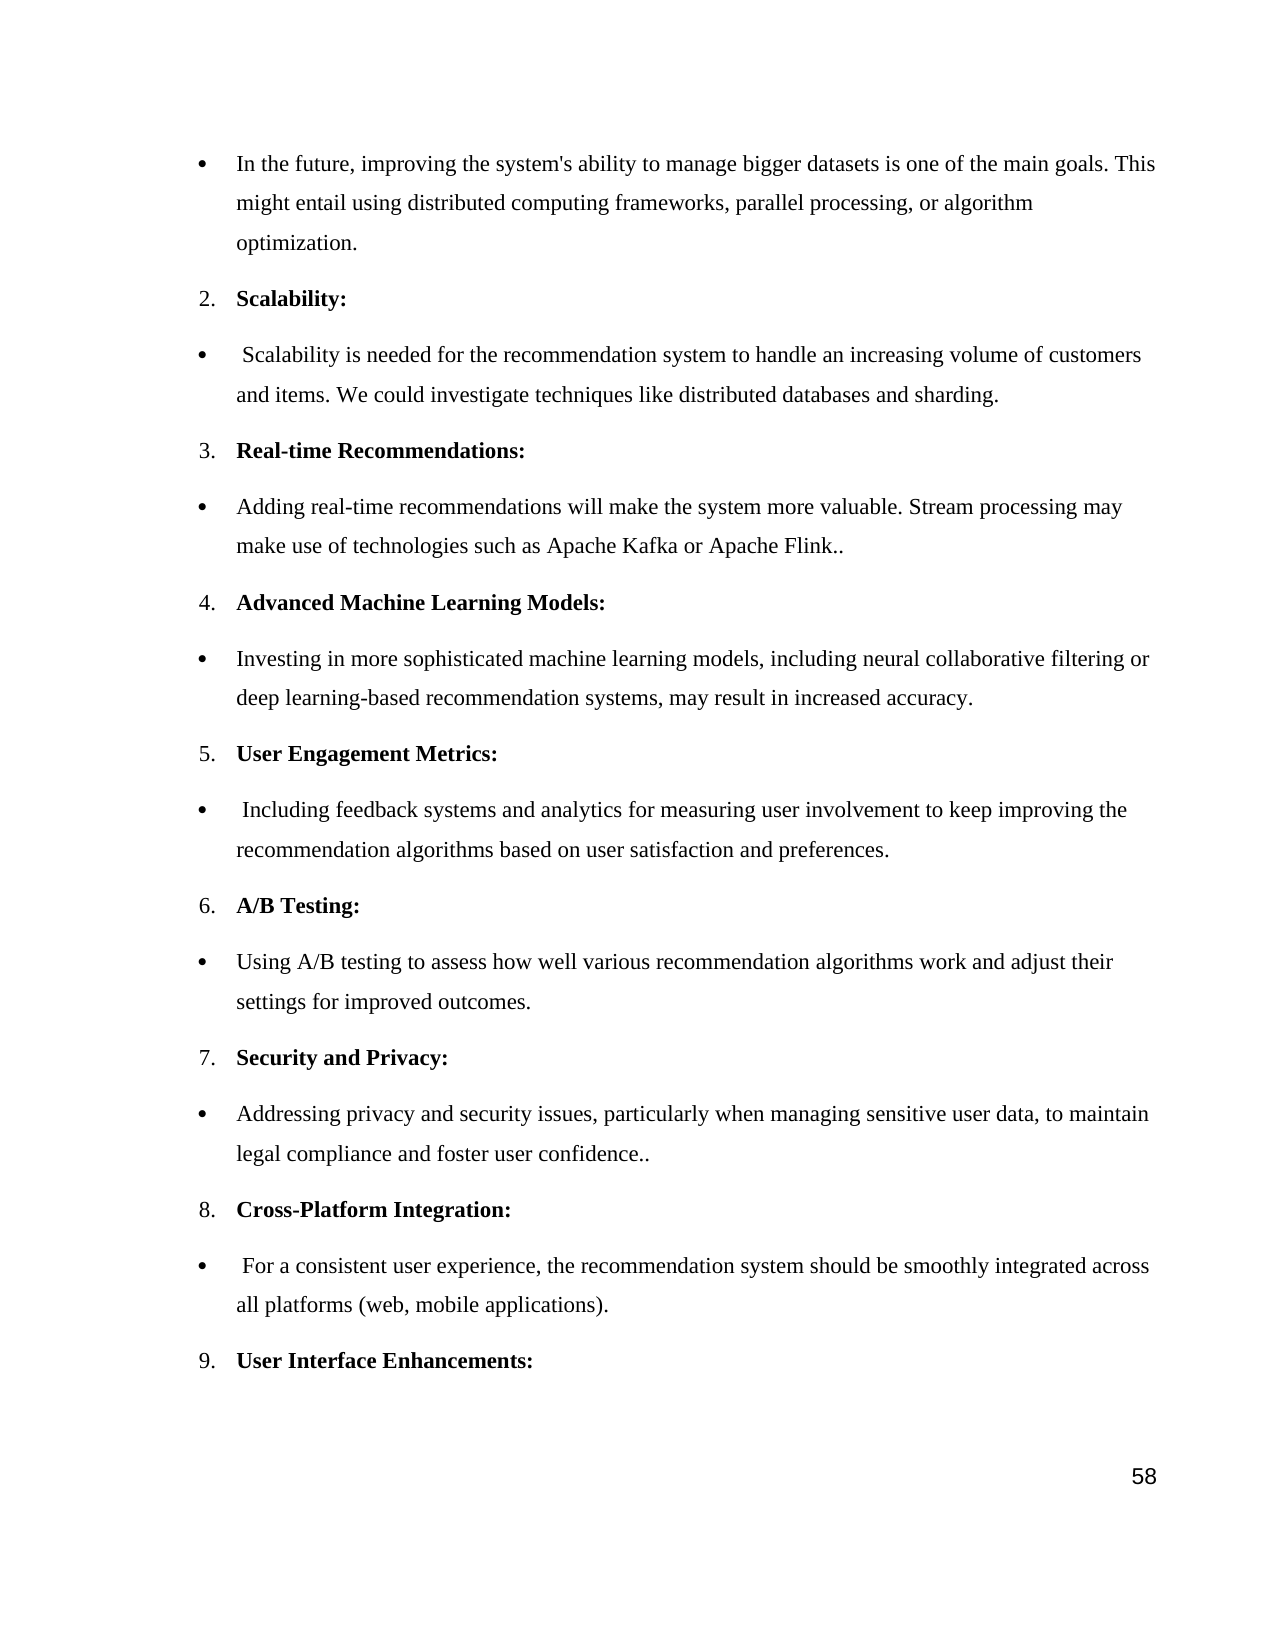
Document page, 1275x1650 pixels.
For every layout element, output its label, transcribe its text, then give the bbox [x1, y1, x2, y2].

list In the future, improving the system's ability to manage bigger datasets is one of the main goals. This might entail using distributed computing frameworks, parallel processing, or algorithm optimization. [199, 150, 1157, 255]
list Investing in more sophisticated machine learning models, including neural collaborative filtering or deep learning-based recommendation systems, may result in increased accuracy. [199, 645, 1157, 711]
list A/B Testing: [199, 892, 1157, 918]
list Cross-Platform Integration: [199, 1196, 1157, 1222]
list Scalability: [199, 285, 1157, 311]
list Addressing privacy and security issues, particularly when managing sensitive user data, to maintain legal compliance and foster user confidence.. [199, 1100, 1157, 1166]
list Adding real-time recommendations will make the system more valuable. Stream processing may make use of technologies such as Apache Kafka or Apache Flink.. [199, 493, 1157, 559]
list Advanced Machine Learning Models: [199, 589, 1157, 615]
list Scalability is needed for the recommendation system to handle an increasing volume of customers and items. We could investigate techniques like distributed databases and sharding. [199, 341, 1157, 407]
list User Engagement Metrics: [199, 740, 1157, 767]
list Real-time Recommendations: [199, 437, 1157, 463]
list User Interface Enhancements: [199, 1347, 1157, 1374]
list For a consistent user experience, the recommendation system should be smoothly integrated across all platforms (web, mobile applications). [199, 1252, 1157, 1318]
list Including feedback systems and analytics for measuring user involvement to keep improving the recommendation algorithms based on user satisfaction and preferences. [199, 797, 1157, 862]
list Security and Privacy: [199, 1044, 1157, 1070]
list Using A/B testing to assess how well various recommendation algorithms work and adjust their settings for improved outcomes. [199, 948, 1157, 1014]
